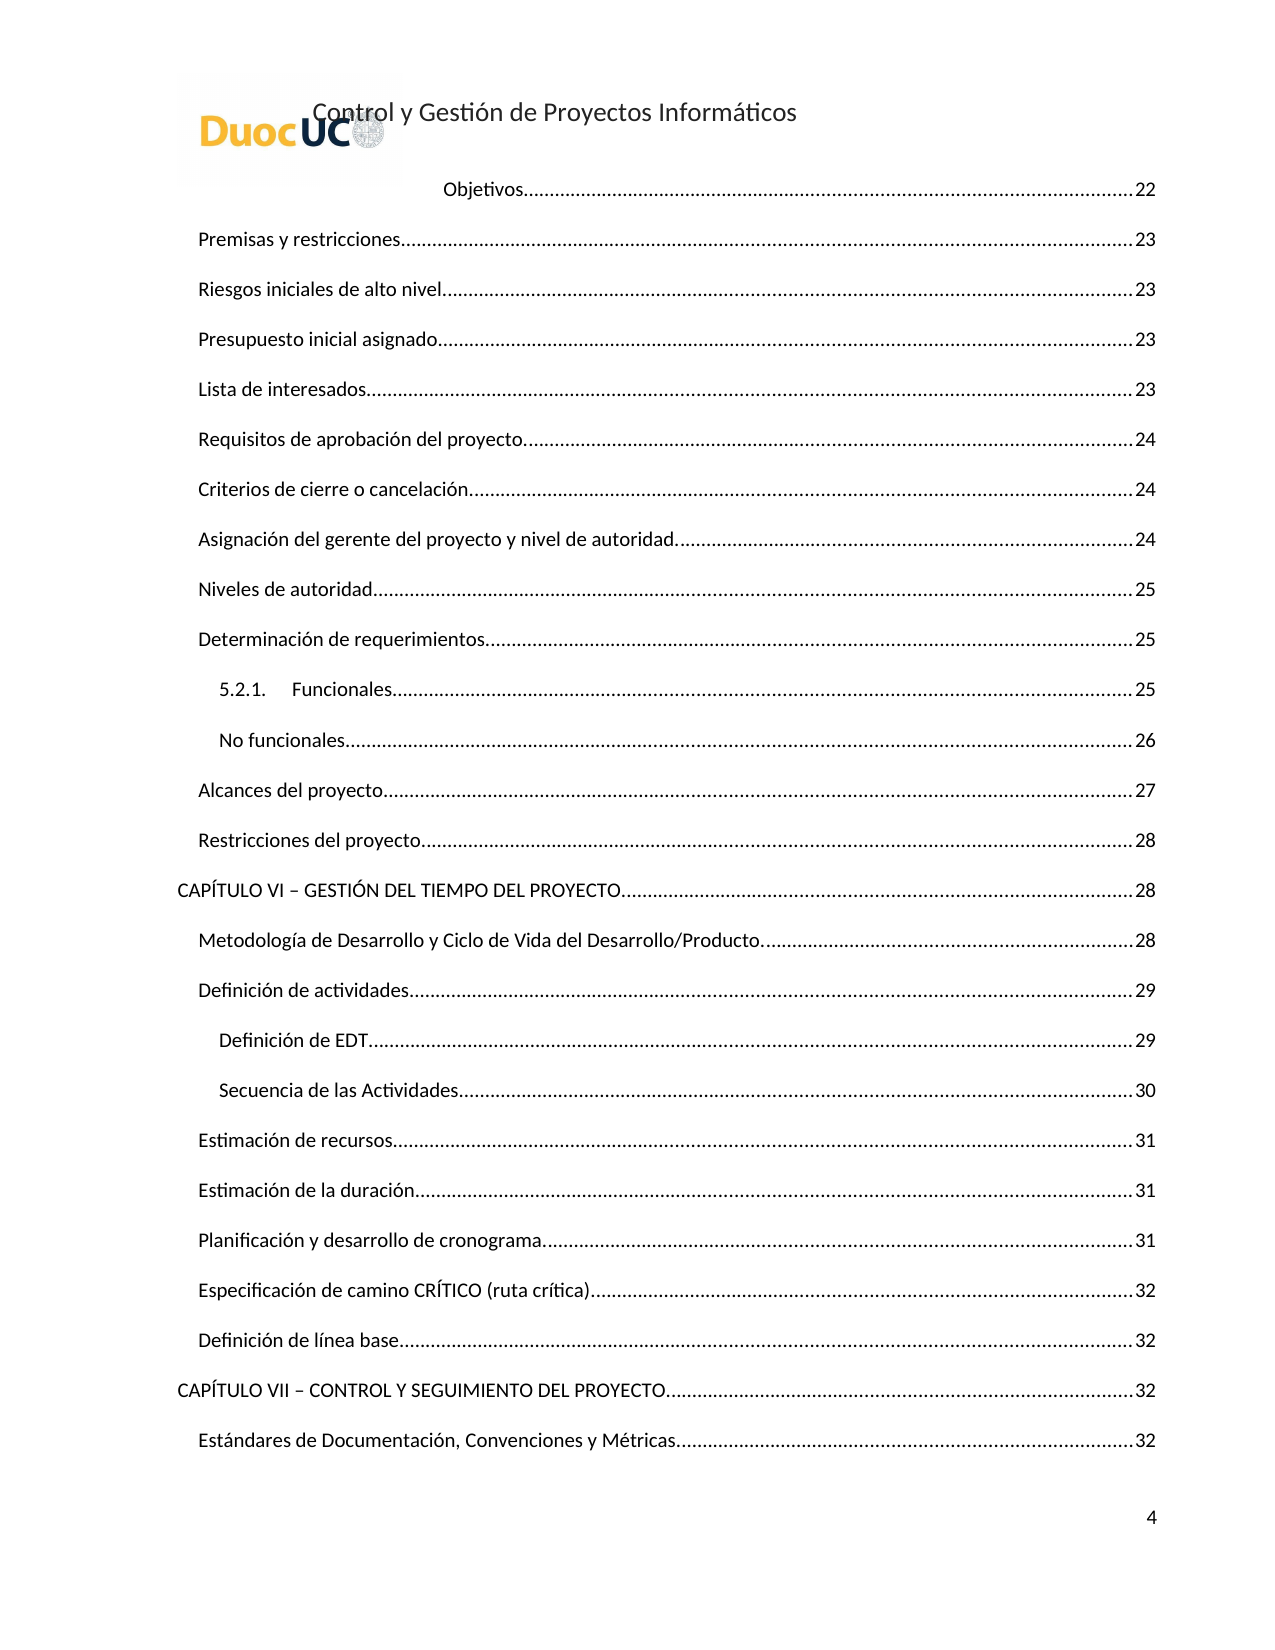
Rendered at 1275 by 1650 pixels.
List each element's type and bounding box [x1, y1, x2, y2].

picture [177, 73, 404, 187]
